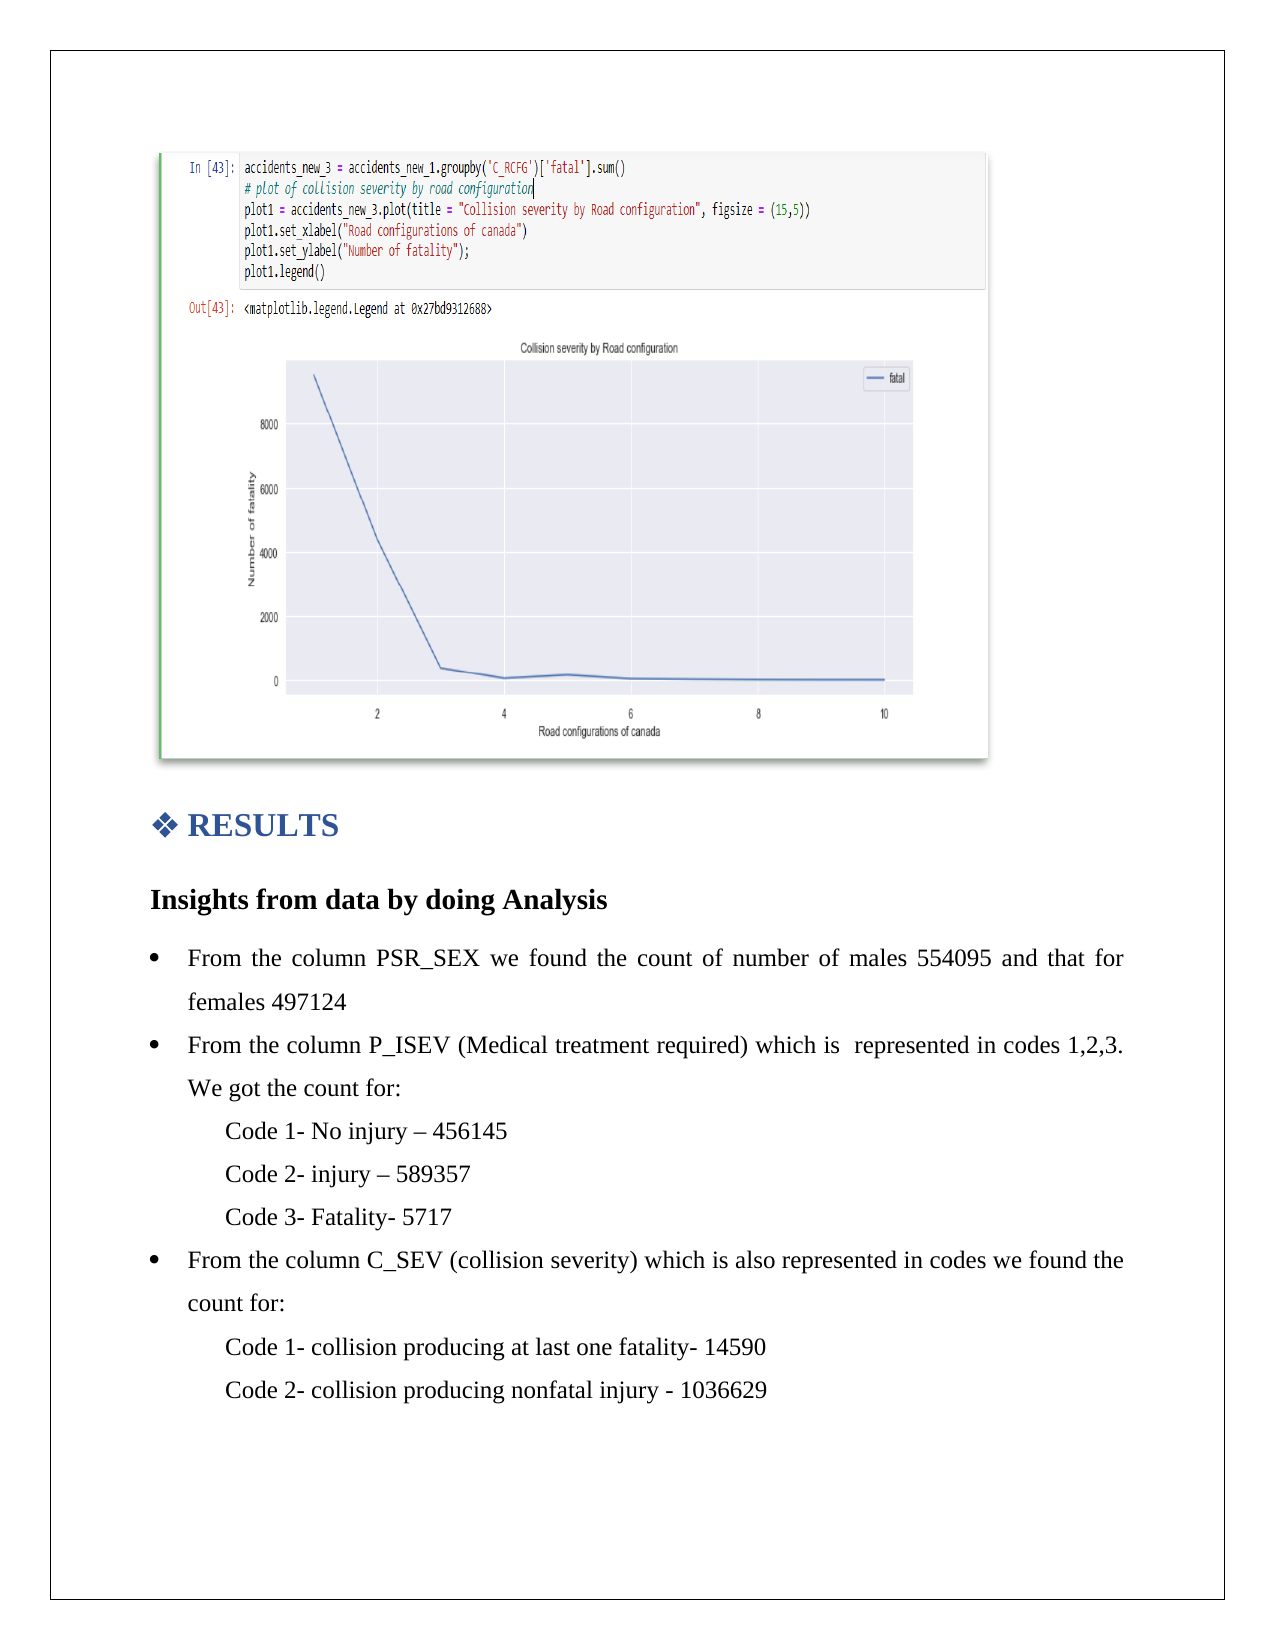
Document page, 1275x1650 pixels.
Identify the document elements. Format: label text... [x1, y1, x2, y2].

picture [159, 153, 988, 759]
list Code 1- No injury – 456145 [225, 1116, 1125, 1145]
list From the column C_SEV (collision severity) which is also represented in codes we found the count for: [150, 1245, 1125, 1317]
text Insights from data by doing Analysis [150, 882, 1125, 916]
list Code 1- collision producing at last one fatality- 14590 [225, 1332, 1125, 1360]
list Code 3- Fatality- 5717 [225, 1202, 1125, 1231]
list Code 2- injury – 589357 [225, 1159, 1125, 1188]
list From the column PSR_SEX we found the count of number of males 554095 and that for females 497124 [150, 943, 1125, 1015]
list Code 2- collision producing nonfatal injury - 1036629 [225, 1375, 1125, 1403]
subtitle RESULTS [150, 806, 1125, 844]
list From the column P_ISEV (Medical treatment required) which is represented in codes 1,2,3. We got the count for: [150, 1030, 1125, 1102]
